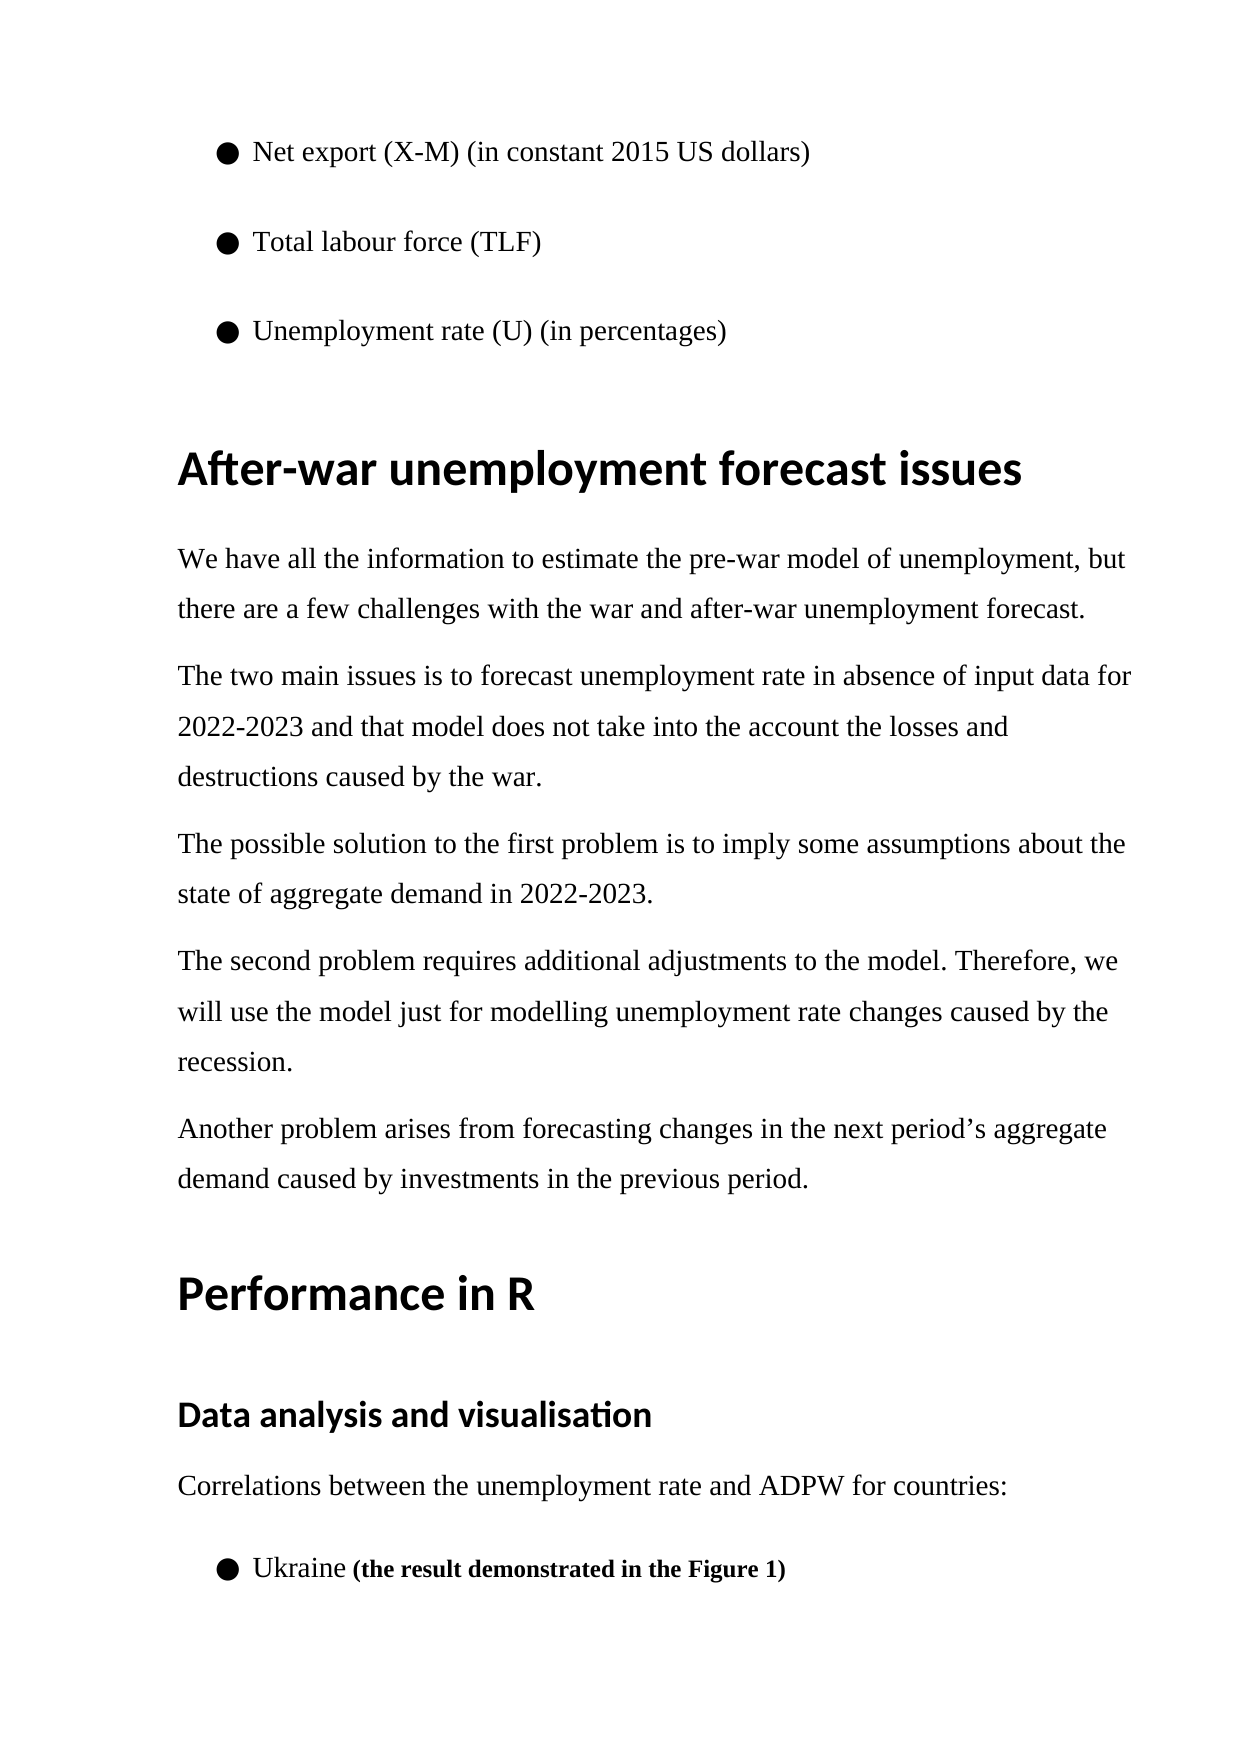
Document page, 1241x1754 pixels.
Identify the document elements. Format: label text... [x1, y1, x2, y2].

list Total labour force (TLF) [215, 208, 1152, 268]
subtitle Performance in R [177, 1262, 1152, 1323]
subtitle Data analysis and visualisation [177, 1391, 1152, 1437]
list Net export (X-M) (in constant 2015 US dollars) [215, 118, 1152, 178]
text Correlations between the unemployment rate and ADPW for countries: [177, 1468, 1152, 1501]
text Another problem arises from forecasting changes in the next period’s aggregate demand caused by investments in the previous period. [177, 1111, 1152, 1195]
list Ukraine (the result demonstrated in the Figure 1) [215, 1535, 1152, 1594]
list Unemployment rate (U) (in percentages) [215, 297, 1152, 357]
text We have all the information to estimate the pre-war model of unemployment, but there are a few challenges with the war and after-war unemployment forecast. [177, 541, 1152, 625]
text The two main issues is to forecast unemployment rate in absence of input data for 2022-2023 and that model does not take into the account the losses and destructions caused by the war. [177, 658, 1152, 793]
text The second problem requires additional adjustments to the model. Therefore, we will use the model just for modelling unemployment rate changes caused by the recession. [177, 943, 1152, 1078]
subtitle After-war unemployment forecast issues [177, 437, 1152, 498]
text The possible solution to the first problem is to imply some assumptions about the state of aggregate demand in 2022-2023. [177, 826, 1152, 910]
